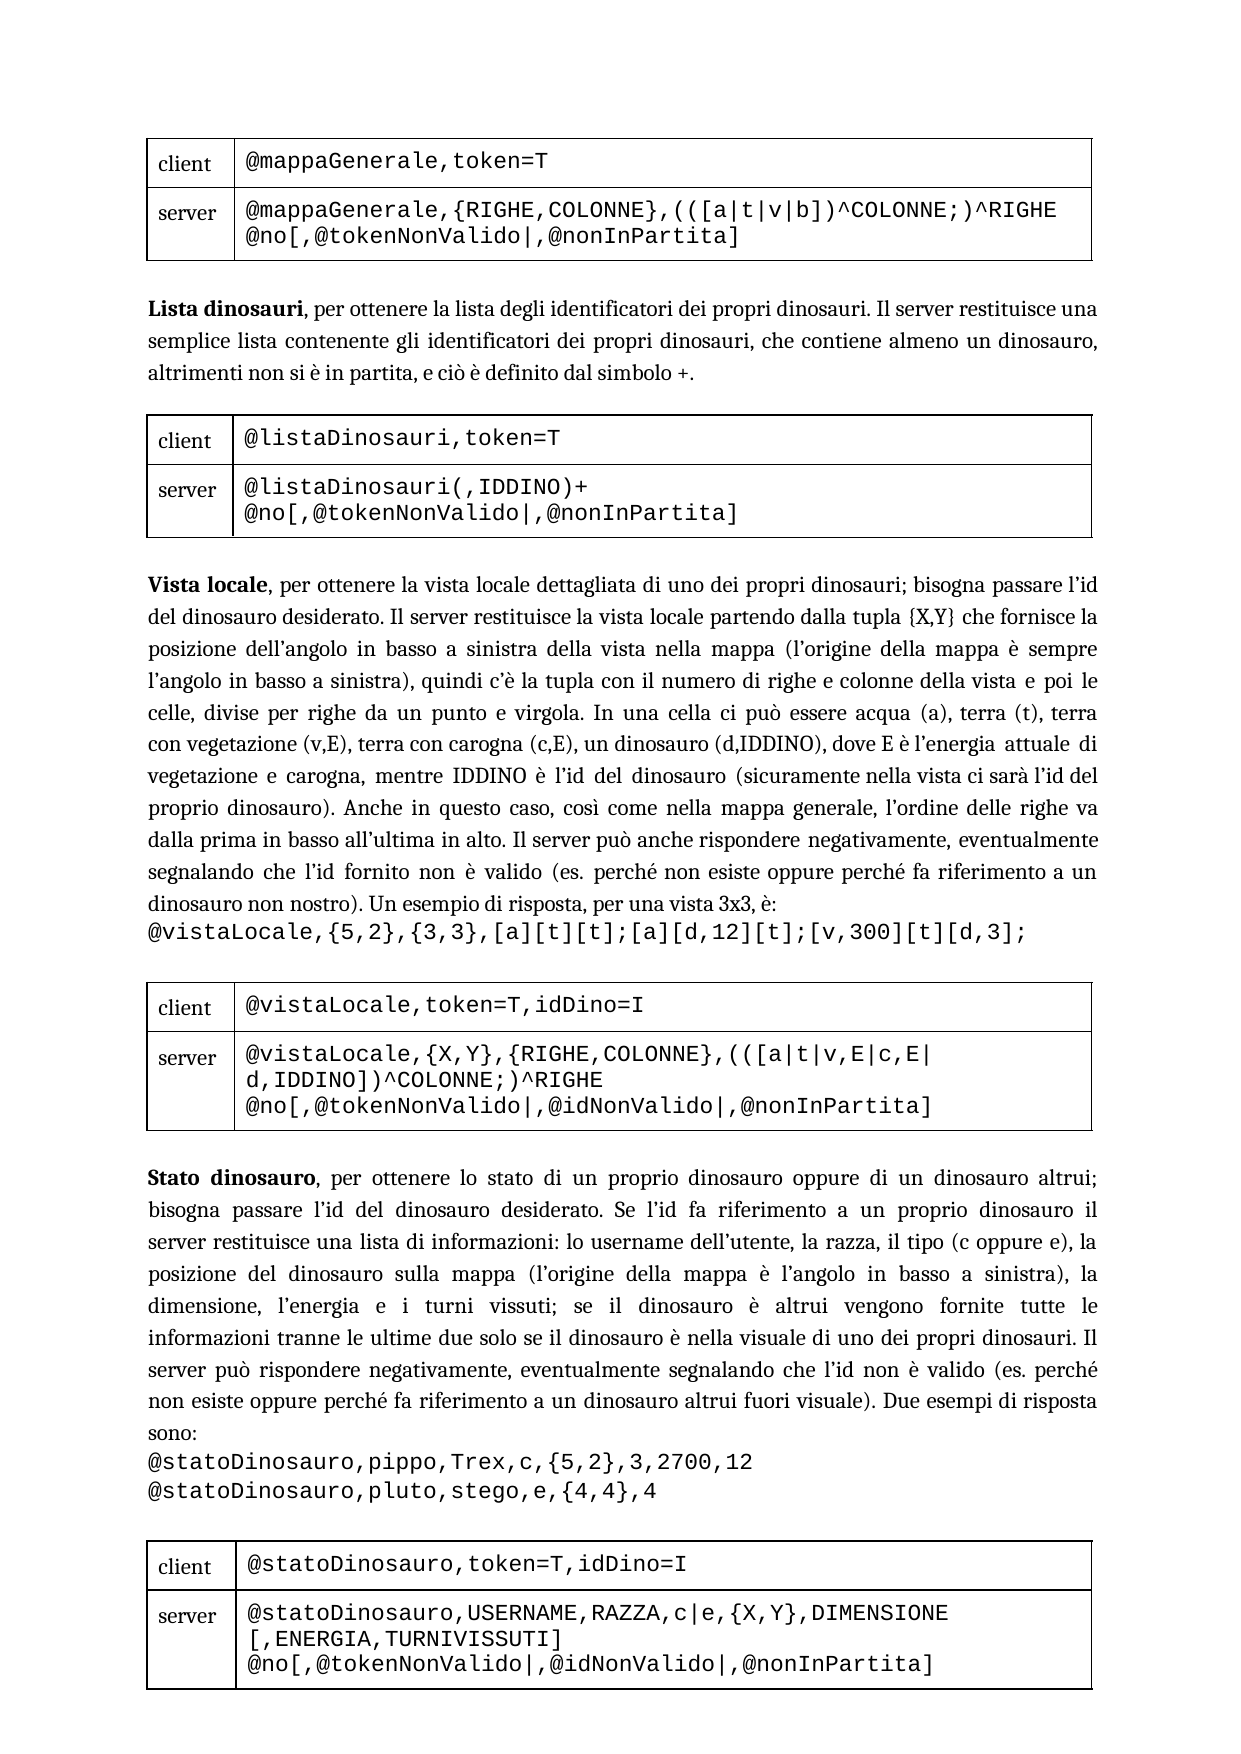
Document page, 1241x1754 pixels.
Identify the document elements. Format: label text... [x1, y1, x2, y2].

table_header @listaDinosauri,token=T [234, 416, 1091, 463]
text @statoDinosauro,pluto,stego,e,{4,4},4 [148, 1480, 663, 1505]
table_cell server [148, 188, 234, 259]
text Stato dinosauro, per ottenere lo stato di un proprio dinosauro oppure di un dinosauro altrui; bisogna passare l’id del dinosauro desiderato. Se l’id fa riferimento a un proprio dinosauro il server restituisce una lista di informazioni: lo username dell’utente, la razza, il tipo (c oppure e), la posizione del dinosauro sulla mappa (l’origine della mappa è l’angolo in basso a sinistra), la dimensione, l’energia e i turni vissuti; se il dinosauro è altrui vengono fornite tutte le informazioni tranne le ultime due solo se il dinosauro è nella visuale di uno dei propri dinosauri. Il server può rispondere negativamente, eventualmente segnalando che l’id non è valido (es. perché non esiste oppure perché fa riferimento a un dinosauro altrui fuori visuale). Due esempi di risposta sono: [148, 1165, 1098, 1446]
text @vistaLocale,{5,2},{3,3},[a][t][t];[a][d,12][t];[v,300][t][d,3]; [148, 922, 1034, 947]
table_header @mappaGenerale,token=T [235, 139, 1091, 187]
table_header @vistaLocale,token=T,idDino=I [235, 983, 1091, 1031]
table_cell @statoDinosauro,USERNAME,RAZZA,c|e,{X,Y},DIMENSIONE [,ENERGIA,TURNIVISSUTI] @no[,@tokenNonValido|,@idNonValido|,@nonInPartita] [237, 1591, 1091, 1688]
text Vista locale, per ottenere la vista locale dettagliata di uno dei propri dinosauri; bisogna passare l’id del dinosauro desiderato. Il server restituisce la vista locale partendo dalla tupla {X,Y} che fornisce la posizione dell’angolo in basso a sinistra della vista nella mappa (l’origine della mappa è sempre l’angolo in basso a sinistra), quindi c’è la tupla con il numero di righe e colonne della vista e poi le celle, divise per righe da un punto e virgola. In una cella ci può essere acqua (a), terra (t), terra con vegetazione (v,E), terra con carogna (c,E), un dinosauro (d,IDDINO), dove E è l’energia attuale di vegetazione e carogna, mentre IDDINO è l’id del dinosauro (sicuramente nella vista ci sarà l’id del proprio dinosauro). Anche in questo caso, così come nella mappa generale, l’ordine delle righe va dalla prima in basso all’ultima in alto. Il server può anche rispondere negativamente, eventualmente segnalando che l’id fornito non è valido (es. perché non esiste oppure perché fa riferimento a un dinosauro non nostro). Un esempio di risposta, per una vista 3x3, è: [148, 572, 1098, 917]
table_cell @vistaLocale,{X,Y},{RIGHE,COLONNE},(([a|t|v,E|c,E| d,IDDINO])^COLONNE;)^RIGHE @no[,@tokenNonValido|,@idNonValido|,@nonInPartita] [235, 1032, 1091, 1129]
table_header client [148, 416, 232, 463]
table_cell server [148, 1032, 234, 1129]
table_header client [148, 139, 234, 187]
table_cell server [148, 1591, 235, 1688]
table_cell server [148, 465, 232, 536]
text Lista dinosauri, per ottenere la lista degli identificatori dei propri dinosauri. Il server restituisce una semplice lista contenente gli identificatori dei propri dinosauri, che contiene almeno un dinosauro, altrimenti non si è in partita, e ciò è definito dal simbolo +. [148, 290, 1098, 387]
table_cell @listaDinosauri(,IDDINO)+ @no[,@tokenNonValido|,@nonInPartita] [234, 465, 1091, 536]
table_header client [148, 983, 234, 1031]
text @statoDinosauro,pippo,Trex,c,{5,2},3,2700,12 [148, 1452, 759, 1476]
table_cell @mappaGenerale,{RIGHE,COLONNE},(([a|t|v|b])^COLONNE;)^RIGHE @no[,@tokenNonValido|,@nonInPartita] [235, 188, 1091, 259]
table_header @statoDinosauro,token=T,idDino=I [237, 1542, 1091, 1589]
table_header client [148, 1542, 235, 1589]
